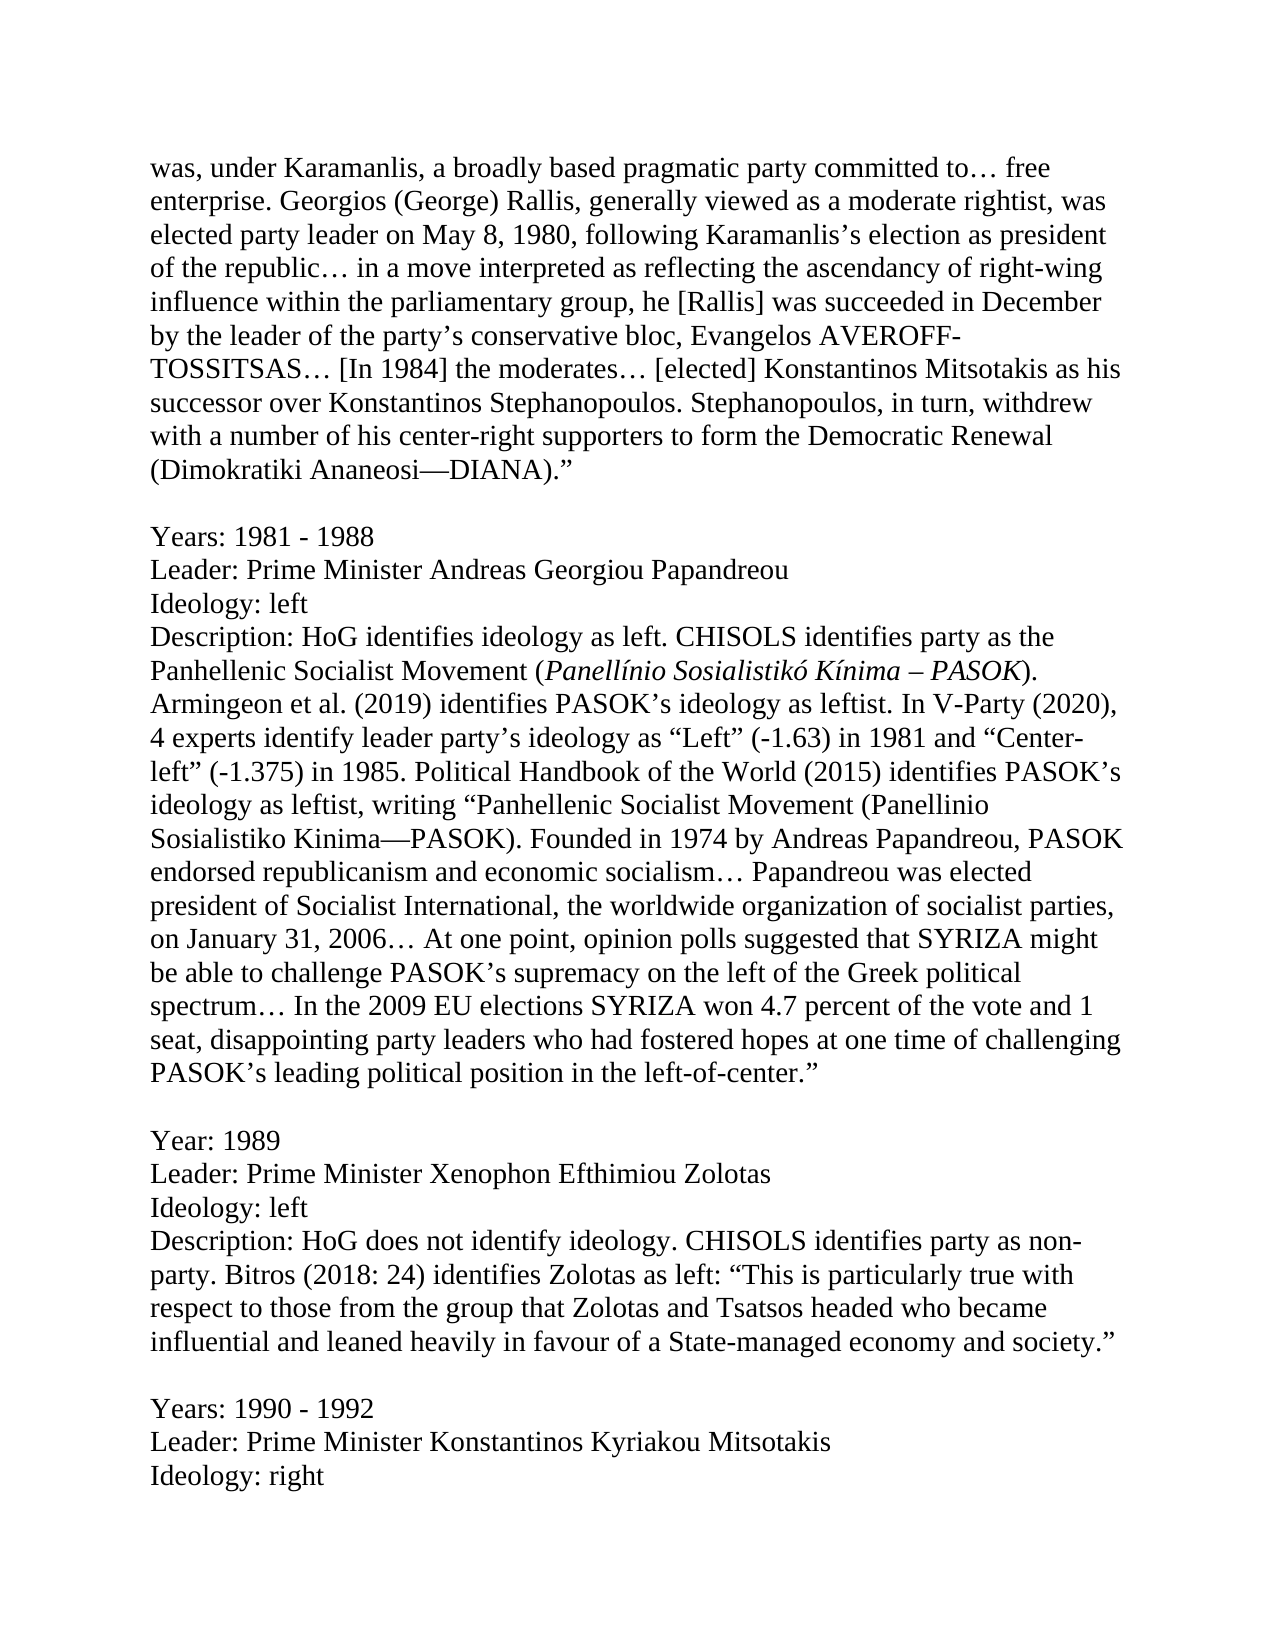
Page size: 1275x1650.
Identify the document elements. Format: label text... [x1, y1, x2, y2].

text Ideology: right [150, 1458, 1125, 1492]
text Year: 1989 [150, 1123, 1125, 1156]
text Description: HoG does not identify ideology. CHISOLS identifies party as non-party. Bitros (2018: 24) identifies Zolotas as left: “This is particularly true with respect to those from the group that Zolotas and Tsatsos headed who became influential and leaned heavily in favour of a State-managed economy and society.” [150, 1223, 1125, 1357]
text Description: HoG identifies ideology as left. CHISOLS identifies party as the Panhellenic Socialist Movement (Panellínio Sosialistikó Kínima – PASOK). Armingeon et al. (2019) identifies PASOK’s ideology as leftist. In V-Party (2020), 4 experts identify leader party’s ideology as “Left” (-1.63) in 1981 and “Center-left” (-1.375) in 1985. Political Handbook of the World (2015) identifies PASOK’s ideology as leftist, writing “Panhellenic Socialist Movement (Panellinio Sosialistiko Kinima—PASOK). Founded in 1974 by Andreas Papandreou, PASOK endorsed republicanism and economic socialism… Papandreou was elected president of Socialist International, the worldwide organization of socialist parties, on January 31, 2006… At one point, opinion polls suggested that SYRIZA might be able to challenge PASOK’s supremacy on the left of the Greek political spectrum… In the 2009 EU elections SYRIZA won 4.7 percent of the vote and 1 seat, disappointing party leaders who had fostered hopes at one time of challenging PASOK’s leading political position in the left-of-center.” [150, 619, 1125, 1089]
text Leader: Prime Minister Konstantinos Kyriakou Mitsotakis [150, 1424, 1125, 1458]
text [150, 150, 1125, 485]
text Years: 1981 - 1988 [150, 519, 1125, 552]
text Ideology: left [150, 586, 1125, 619]
text Ideology: left [150, 1190, 1125, 1223]
text Leader: Prime Minister Xenophon Efthimiou Zolotas [150, 1156, 1125, 1190]
text Years: 1990 - 1992 [150, 1391, 1125, 1424]
text Leader: Prime Minister Andreas Georgiou Papandreou [150, 552, 1125, 586]
